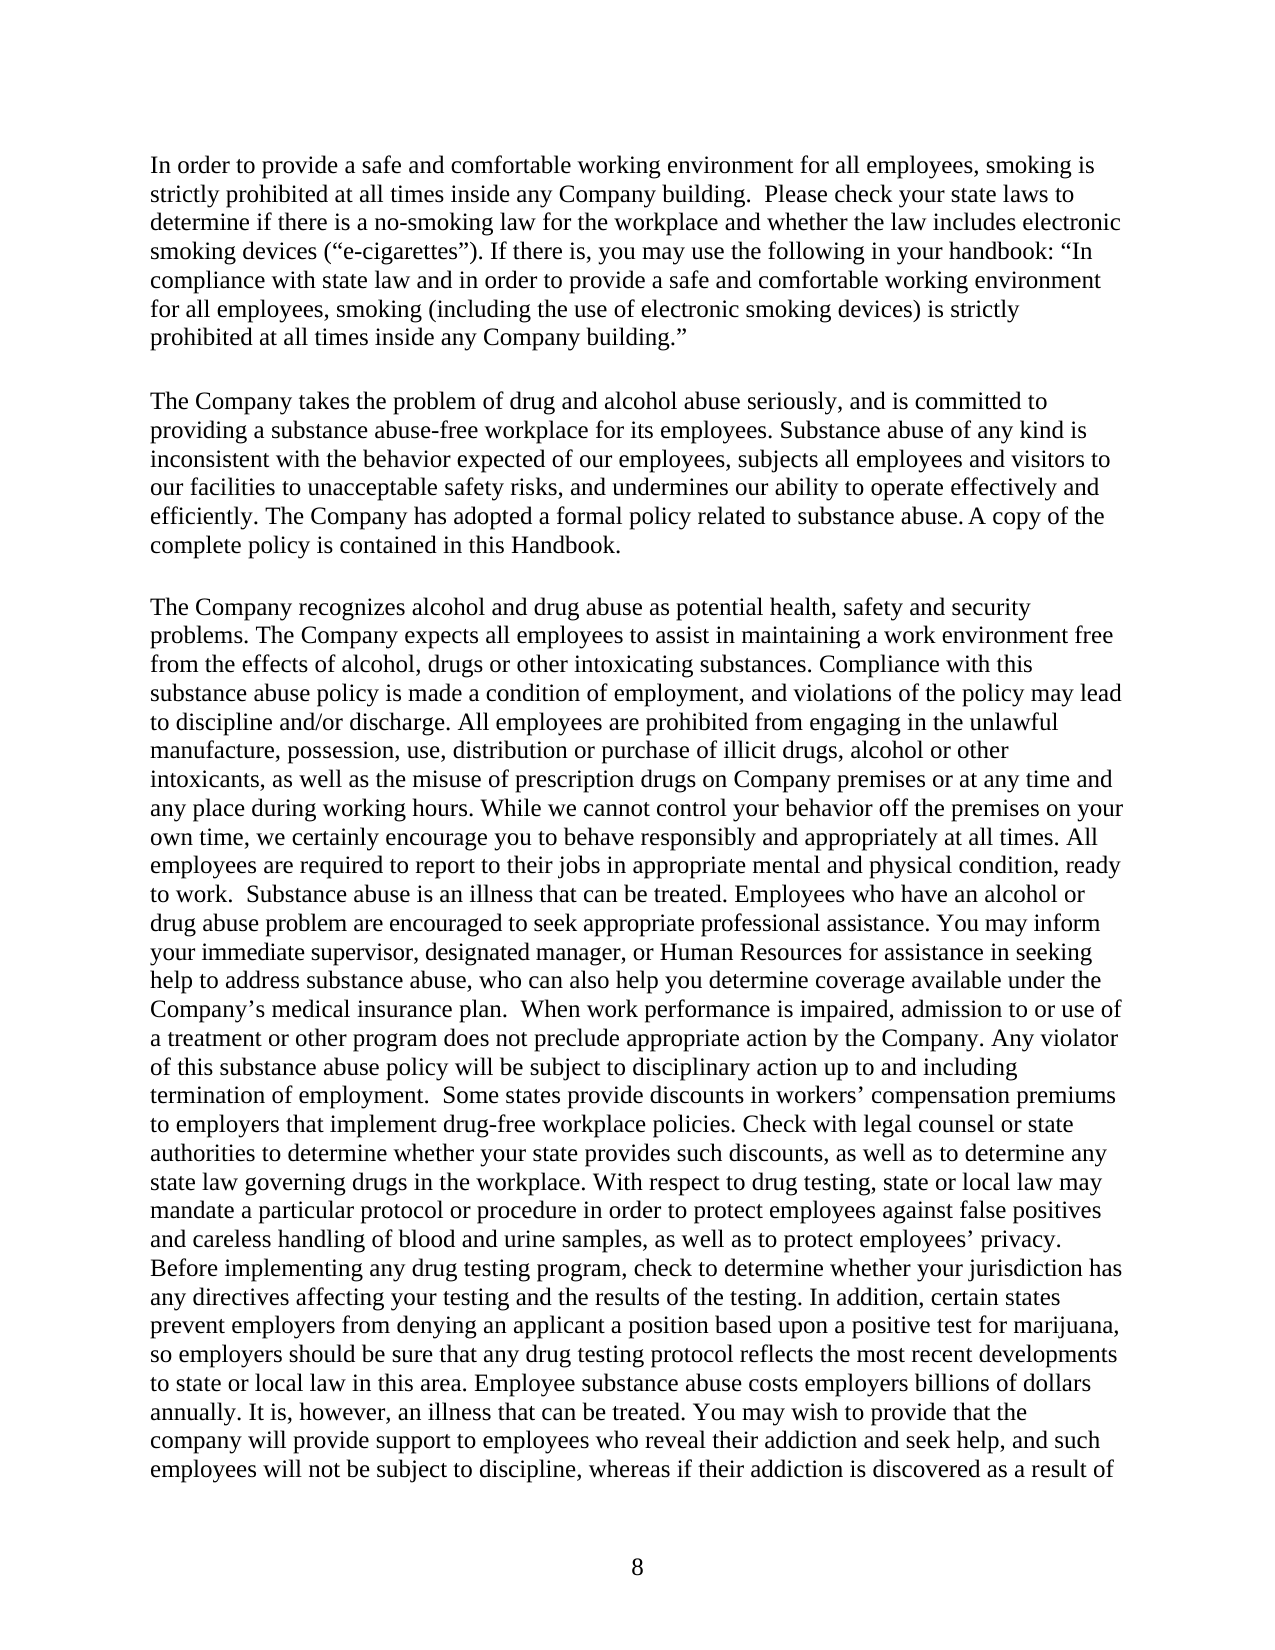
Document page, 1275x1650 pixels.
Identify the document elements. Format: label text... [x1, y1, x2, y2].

text In order to provide a safe and comfortable working environment for all employees, smoking is strictly prohibited at all times inside any Company building. Please check your state laws to determine if there is a no-smoking law for the workplace and whether the law includes electronic smoking devices (“e-cigarettes”). If there is, you may use the following in your handbook: “In compliance with state law and in order to provide a safe and comfortable working environment for all employees, smoking (including the use of electronic smoking devices) is strictly prohibited at all times inside any Company building.” [150, 150, 1125, 351]
text The Company takes the problem of drug and alcohol abuse seriously, and is committed to providing a substance abuse-free workplace for its employees. Substance abuse of any kind is inconsistent with the behavior expected of our employees, subjects all employees and visitors to our facilities to unacceptable safety risks, and undermines our ability to operate effectively and efficiently. The Company has adopted a formal policy related to substance abuse. A copy of the complete policy is contained in this Handbook. [150, 386, 1125, 559]
